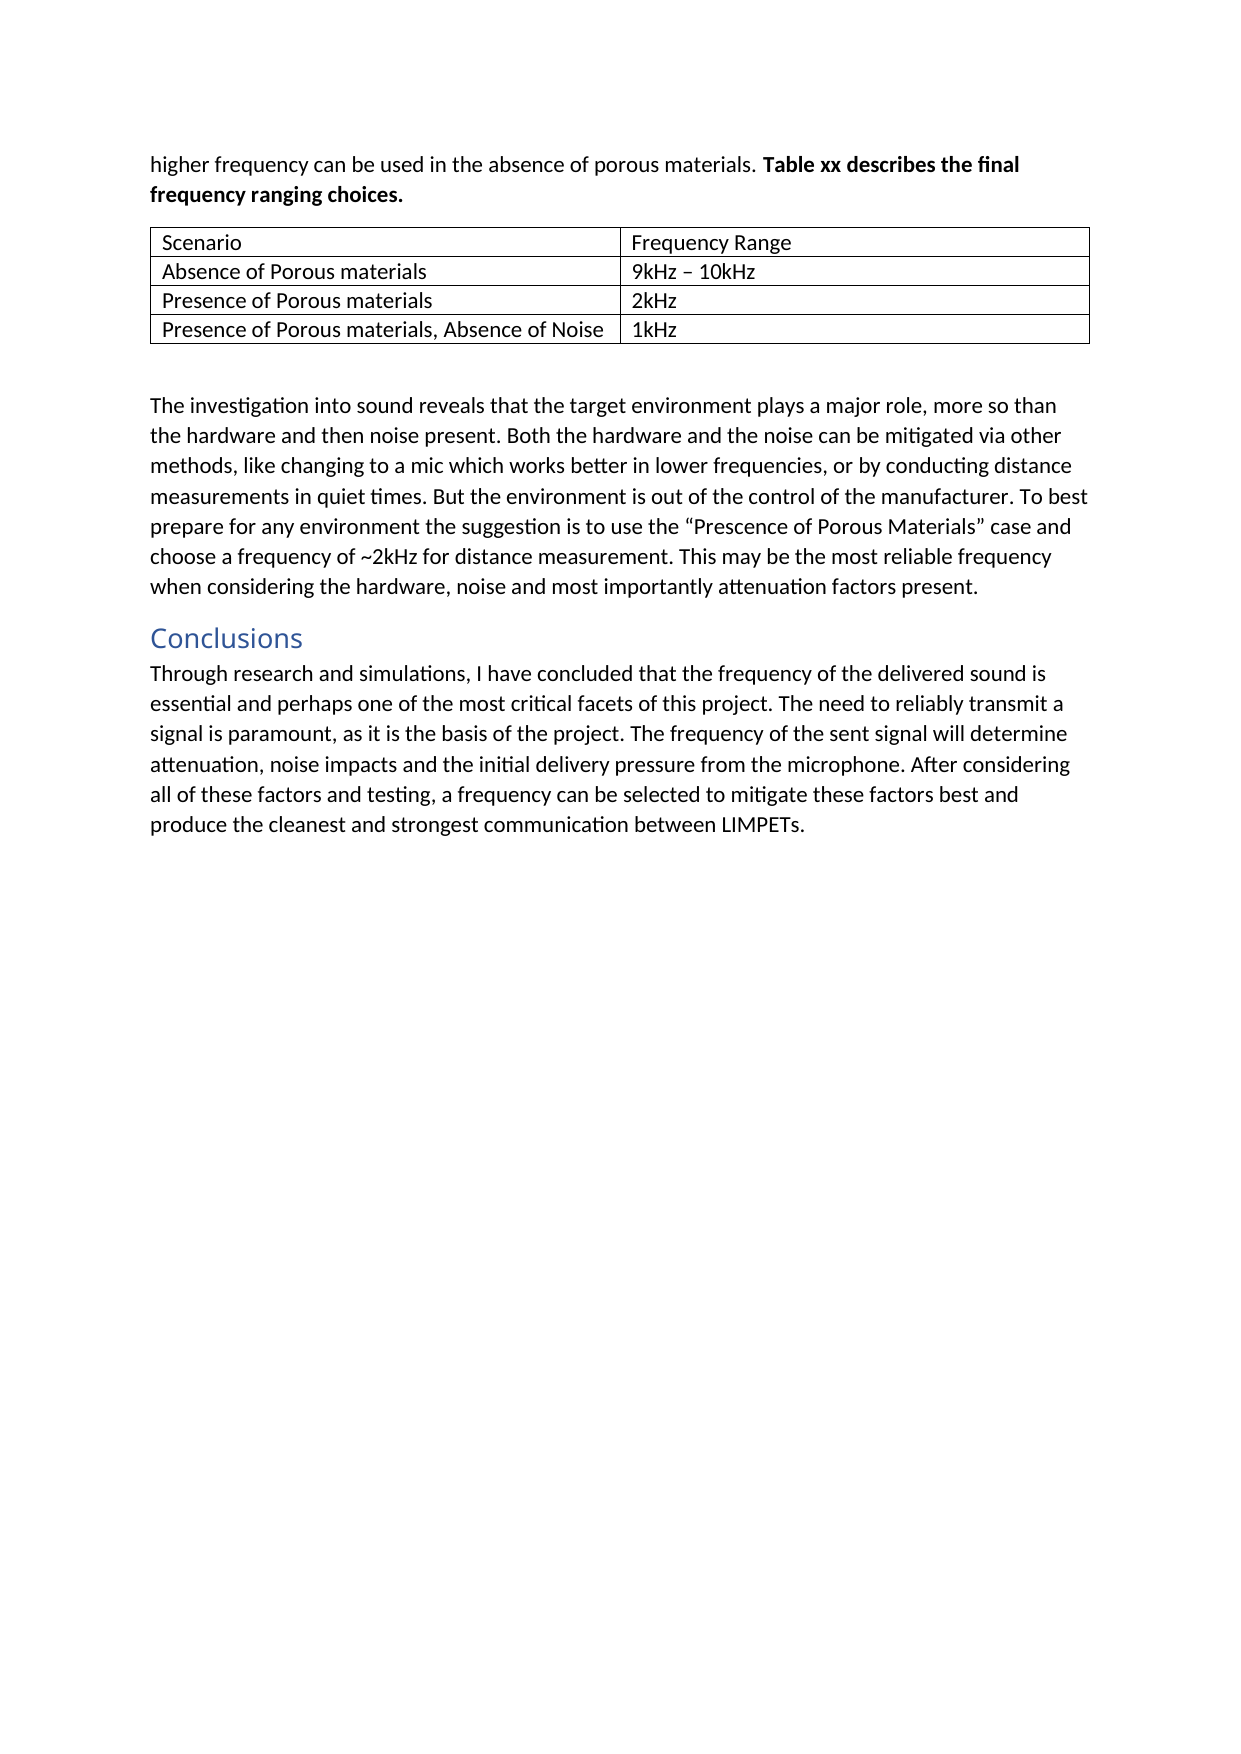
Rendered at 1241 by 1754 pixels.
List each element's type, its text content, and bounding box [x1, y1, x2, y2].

table_cell 2kHz [621, 286, 1089, 314]
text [150, 150, 1090, 208]
table_cell Absence of Porous materials [151, 257, 620, 285]
text The investigation into sound reveals that the target environment plays a major role, more so than the hardware and then noise present. Both the hardware and the noise can be mitigated via other methods, like changing to a mic which works better in lower frequencies, or by conducting distance measurements in quiet times. But the environment is out of the control of the manufacturer. To best prepare for any environment the suggestion is to use the “Prescence of Porous Materials” case and choose a frequency of ~2kHz for distance measurement. This may be the most reliable frequency when considering the hardware, noise and most importantly attenuation factors present. [150, 391, 1090, 601]
table_cell 1kHz [621, 315, 1089, 343]
table_cell Presence of Porous materials [151, 286, 620, 314]
table_header Scenario [151, 228, 620, 256]
table_cell 9kHz – 10kHz [621, 257, 1089, 285]
subtitle Conclusions [150, 619, 1090, 656]
text Through research and simulations, I have concluded that the frequency of the delivered sound is essential and perhaps one of the most critical facets of this project. The need to reliably transmit a signal is paramount, as it is the basis of the project. The frequency of the sent signal will determine attenuation, noise impacts and the initial delivery pressure from the microphone. After considering all of these factors and testing, a frequency can be selected to mitigate these factors best and produce the cleanest and strongest communication between LIMPETs. [150, 659, 1090, 838]
table_cell Presence of Porous materials, Absence of Noise [151, 315, 620, 343]
table_header Frequency Range [621, 228, 1089, 256]
